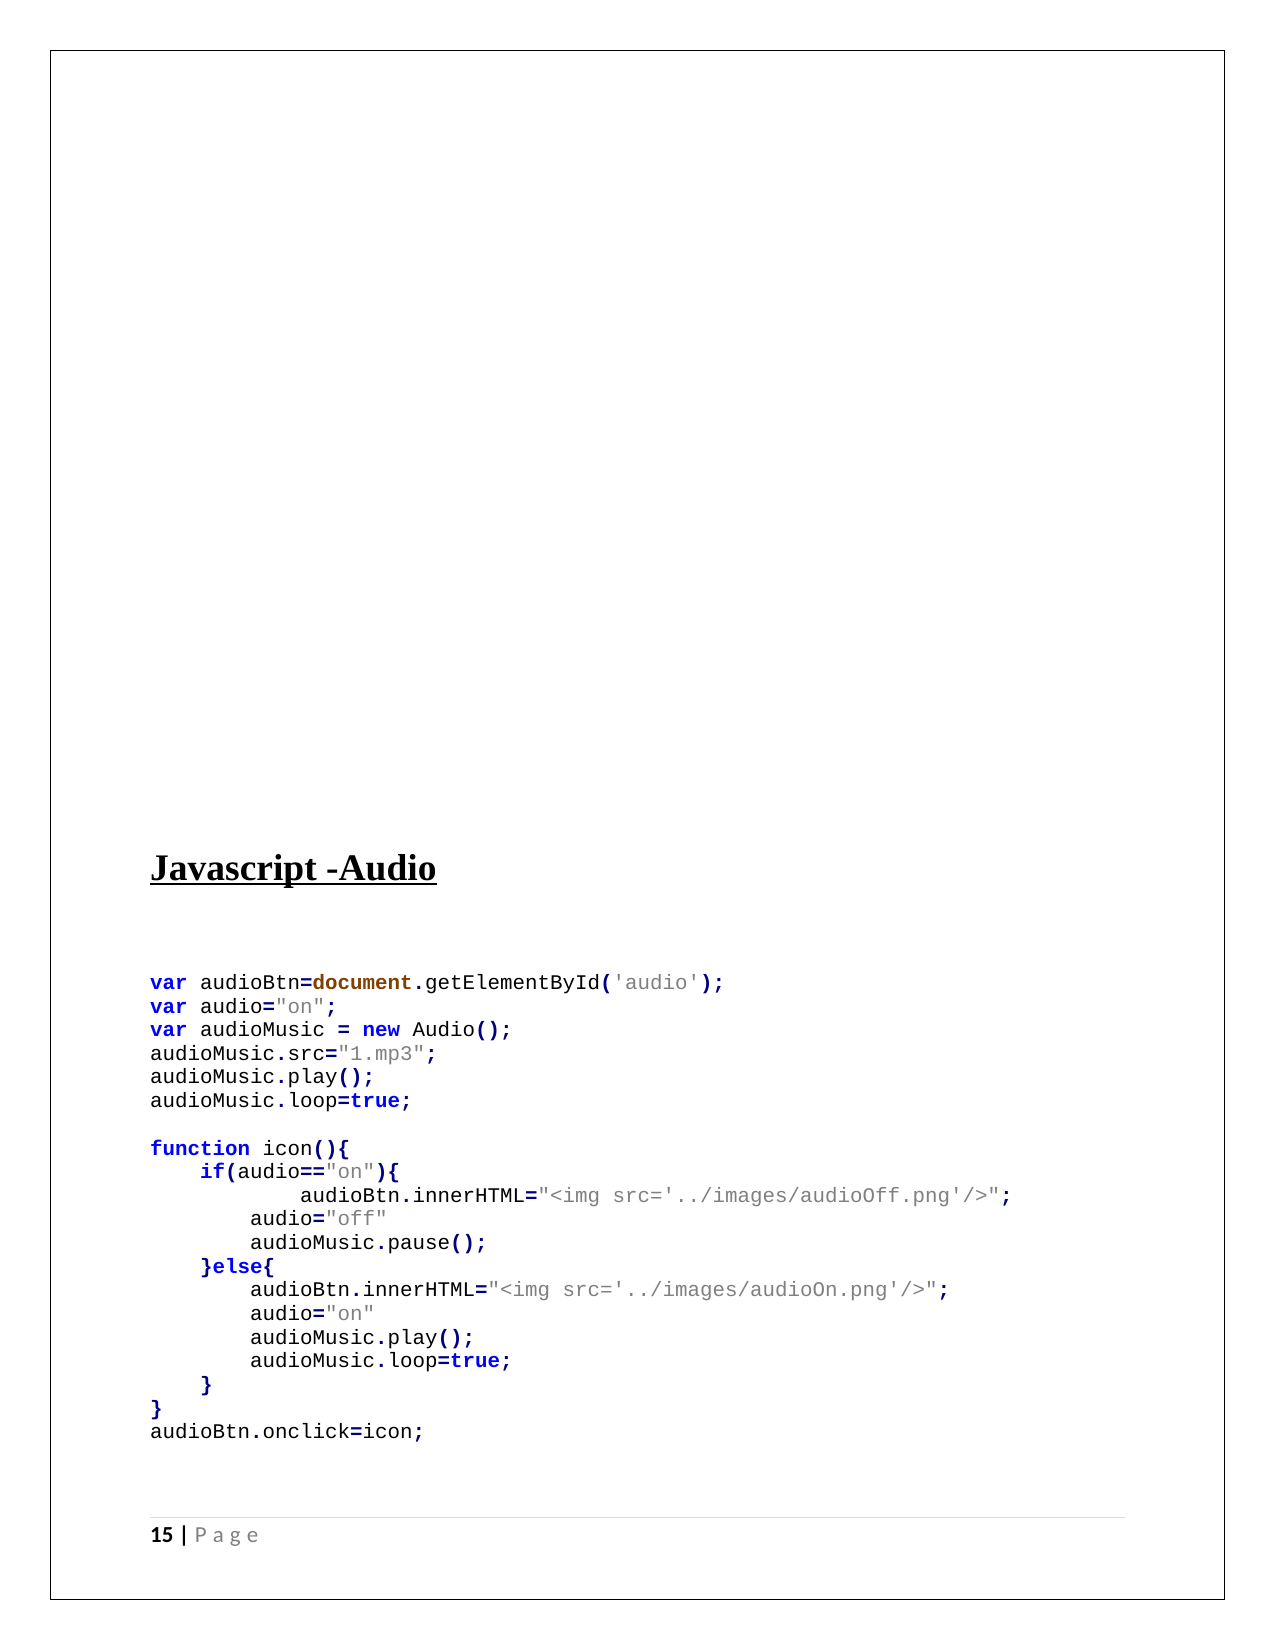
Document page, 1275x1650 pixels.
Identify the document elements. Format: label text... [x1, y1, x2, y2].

text audio="on" [150, 1303, 1125, 1327]
text audioBtn.onclick=icon; [150, 1421, 1125, 1445]
text } [150, 1374, 1125, 1398]
text var audioBtn=document.getElementById('audio'); [150, 972, 1125, 996]
text Javascript -Audio [150, 846, 1125, 889]
text audioMusic.play(); [150, 1327, 1125, 1350]
text audioMusic.loop=true; [150, 1090, 1125, 1114]
text audioMusic.src="1.mp3"; [150, 1043, 1125, 1067]
text audioMusic.play(); [150, 1067, 1125, 1090]
text if(audio=="on"){ [150, 1161, 1125, 1185]
text } [150, 1398, 1125, 1421]
text audioBtn.innerHTML="<img src='../images/audioOff.png'/>"; [150, 1185, 1125, 1208]
text var audio="on"; [150, 996, 1125, 1019]
text var audioMusic = new Audio(); [150, 1019, 1125, 1043]
text function icon(){ [150, 1137, 1125, 1161]
text }else{ [150, 1256, 1125, 1279]
text audioMusic.pause(); [150, 1232, 1125, 1256]
text audioMusic.loop=true; [150, 1350, 1125, 1374]
text audio="off" [150, 1208, 1125, 1232]
text audioBtn.innerHTML="<img src='../images/audioOn.png'/>"; [150, 1279, 1125, 1303]
